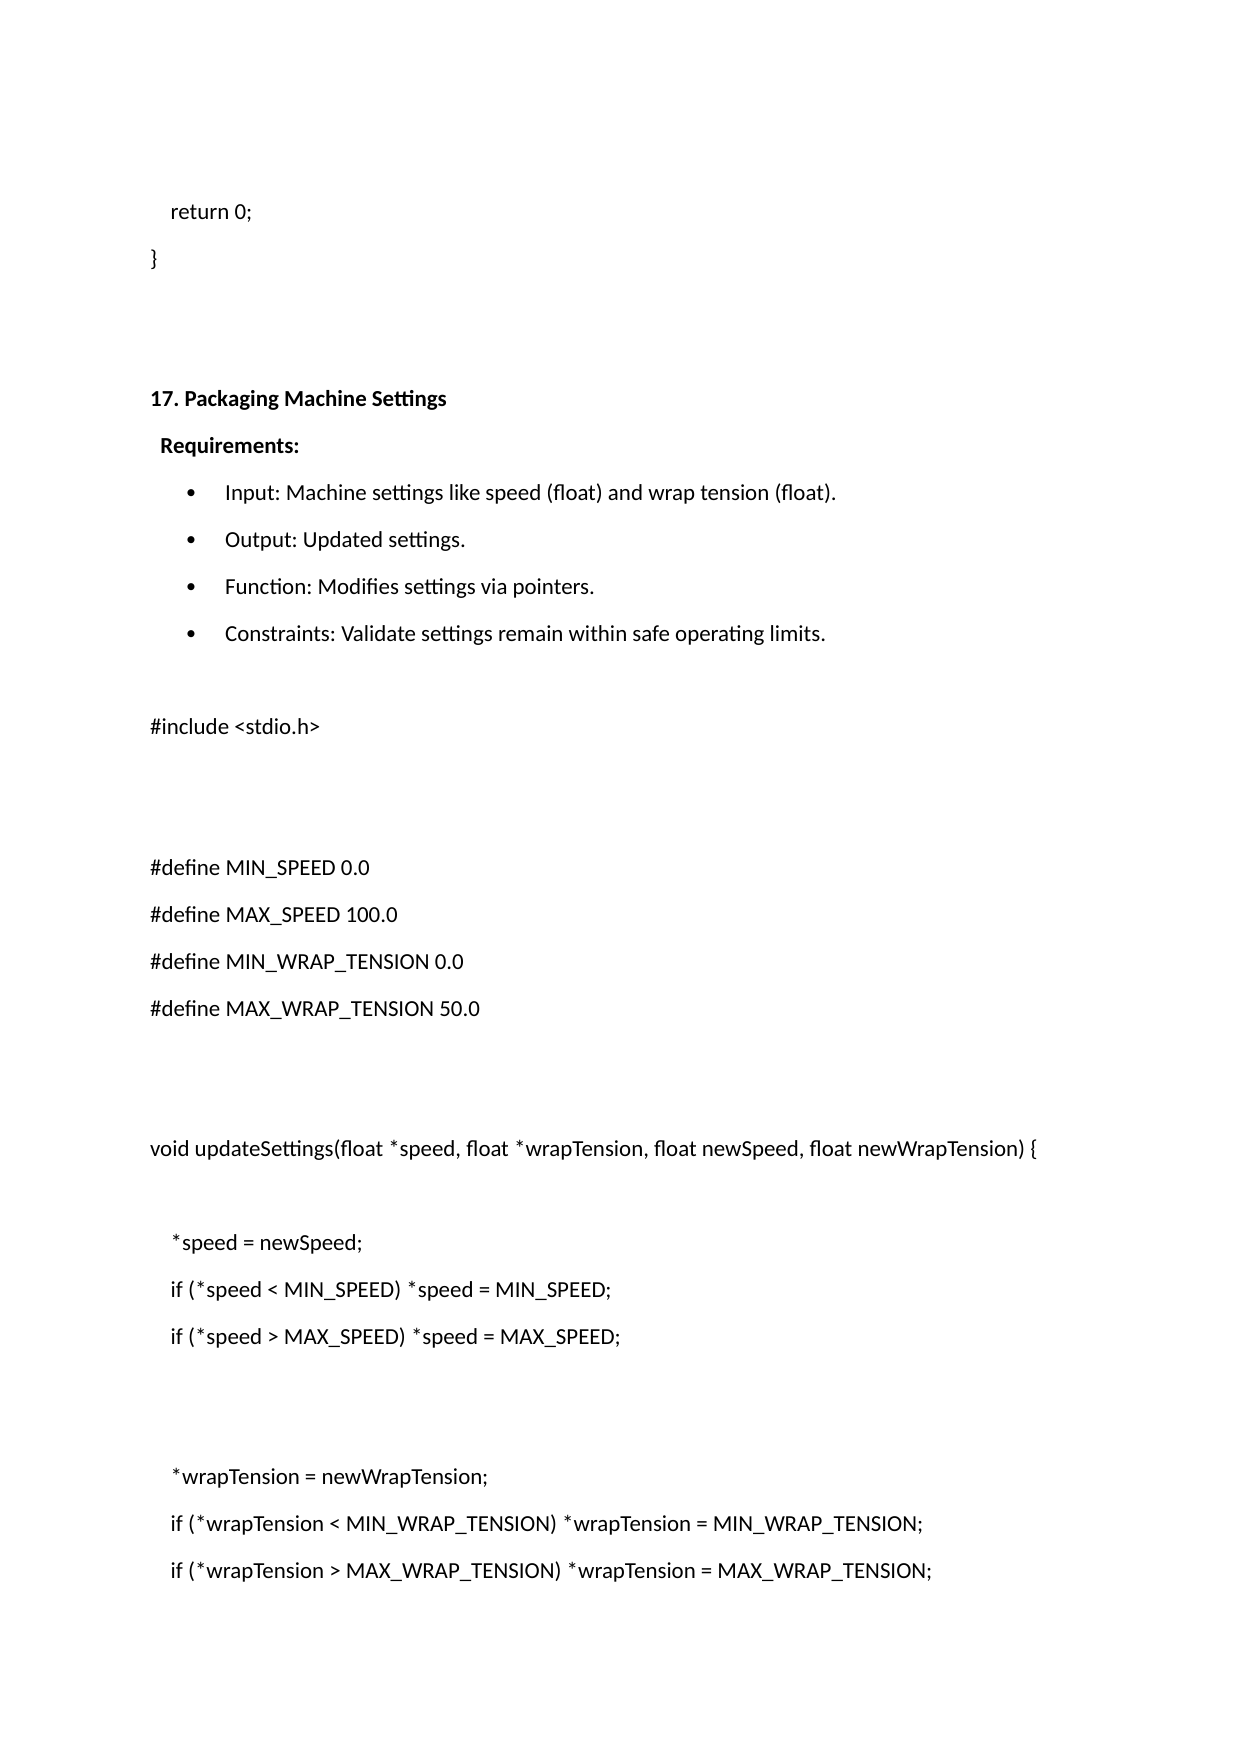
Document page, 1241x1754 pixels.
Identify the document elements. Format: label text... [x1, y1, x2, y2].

text #define MIN_SPEED 0.0 [150, 853, 1090, 881]
text *wrapTension = newWrapTension; [150, 1462, 1090, 1491]
text #define MIN_WRAP_TENSION 0.0 [150, 947, 1090, 975]
text if (*wrapTension < MIN_WRAP_TENSION) *wrapTension = MIN_WRAP_TENSION; [150, 1509, 1090, 1537]
text if (*wrapTension > MAX_WRAP_TENSION) *wrapTension = MAX_WRAP_TENSION; [150, 1556, 1090, 1584]
text 17. Packaging Machine Settings [150, 384, 1090, 412]
text #include <stdio.h> [150, 712, 1090, 741]
text if (*speed < MIN_SPEED) *speed = MIN_SPEED; [150, 1275, 1090, 1303]
text void updateSettings(float *speed, float *wrapTension, float newSpeed, float newWrapTension) { [150, 1134, 1090, 1162]
text return 0; [150, 197, 1090, 225]
text } [150, 244, 1090, 272]
text *speed = newSpeed; [150, 1228, 1090, 1256]
list Output: Updated settings. [187, 525, 1090, 553]
text Requirements: [150, 431, 1090, 459]
list Constraints: Validate settings remain within safe operating limits. [187, 619, 1090, 647]
list Input: Machine settings like speed (float) and wrap tension (float). [187, 478, 1090, 506]
text #define MAX_WRAP_TENSION 50.0 [150, 994, 1090, 1022]
text #define MAX_SPEED 100.0 [150, 900, 1090, 928]
list Function: Modifies settings via pointers. [187, 572, 1090, 600]
text if (*speed > MAX_SPEED) *speed = MAX_SPEED; [150, 1322, 1090, 1350]
